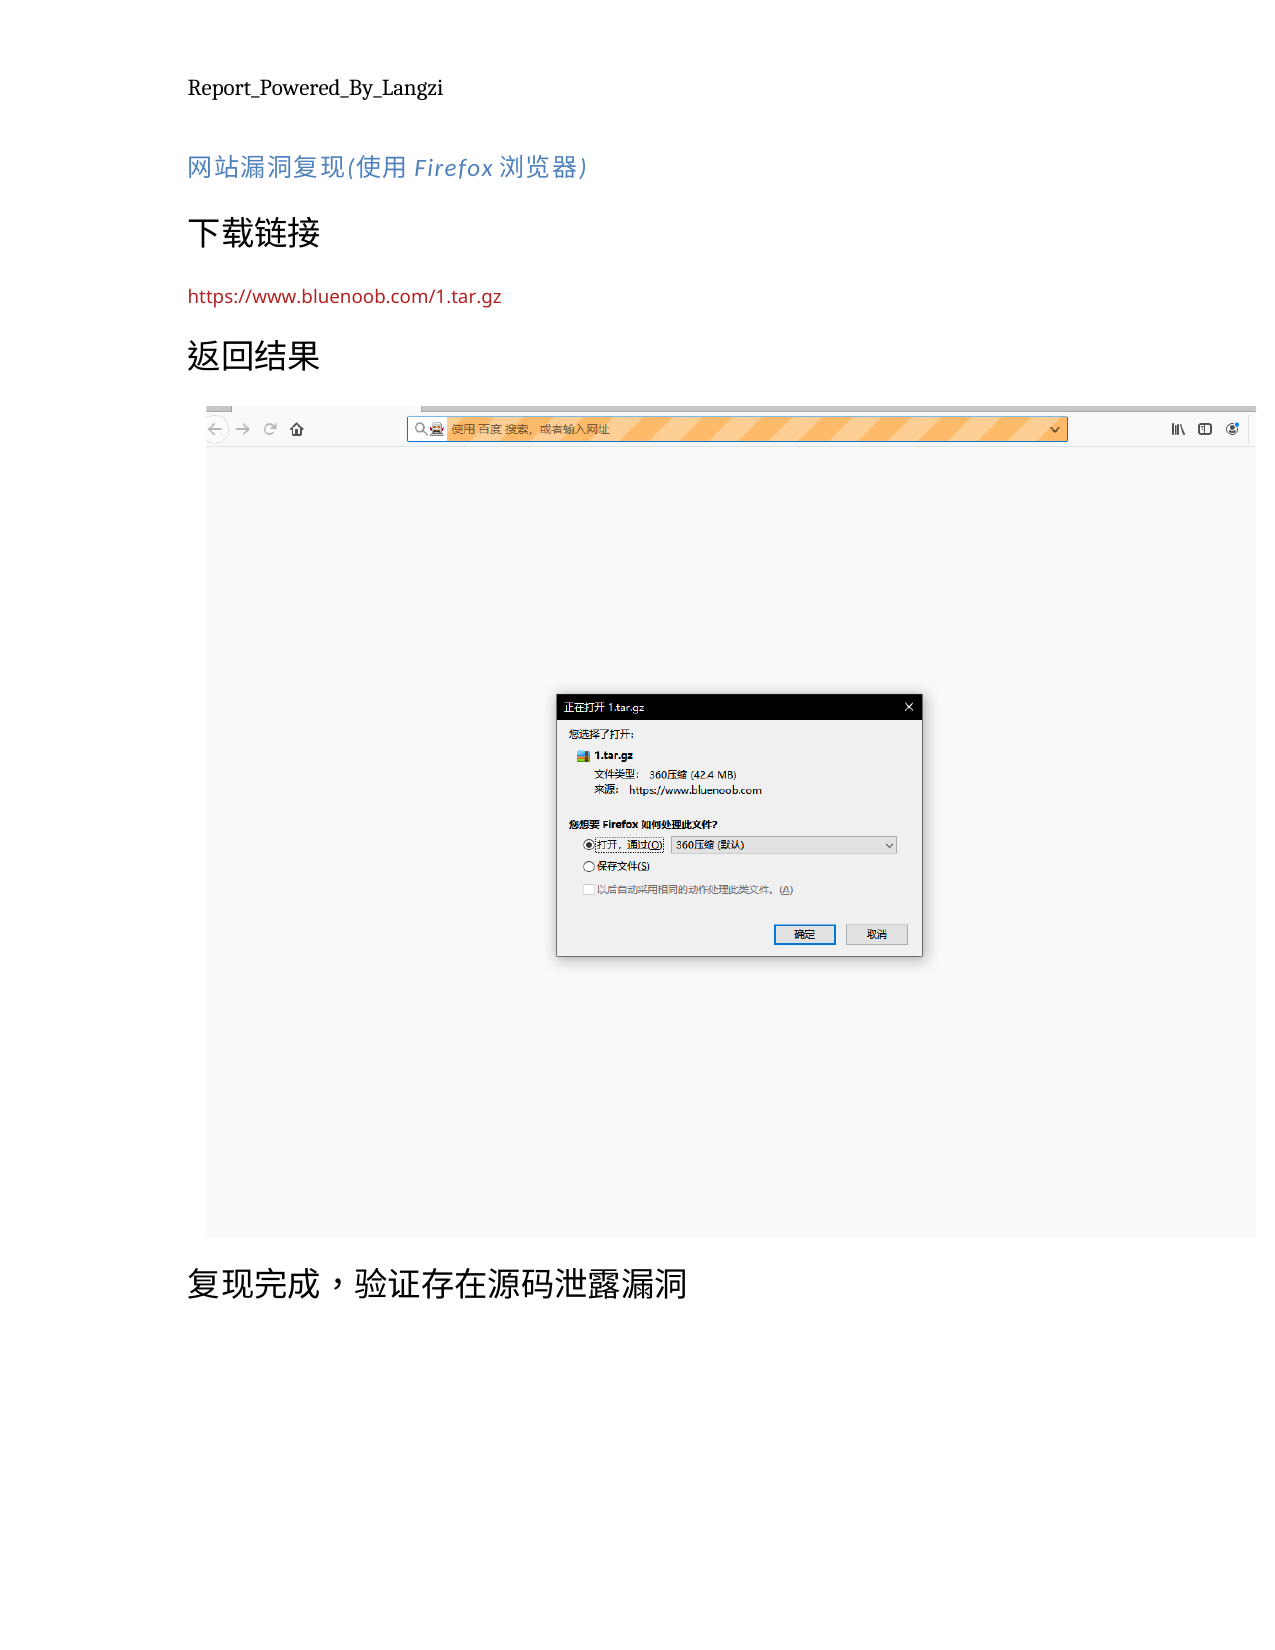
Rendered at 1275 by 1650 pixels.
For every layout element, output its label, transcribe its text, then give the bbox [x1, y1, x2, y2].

text 下载链接 [187, 210, 1087, 255]
text https://www.bluenoob.com/1.tar.gz [187, 283, 1087, 308]
subtitle 网站漏洞复现(使用Firefox浏览器) [187, 150, 1087, 184]
text 返回结果 [187, 333, 1087, 378]
text 复现完成，验证存在源码泄露漏洞 [187, 1261, 1087, 1306]
picture [206, 406, 1257, 1237]
